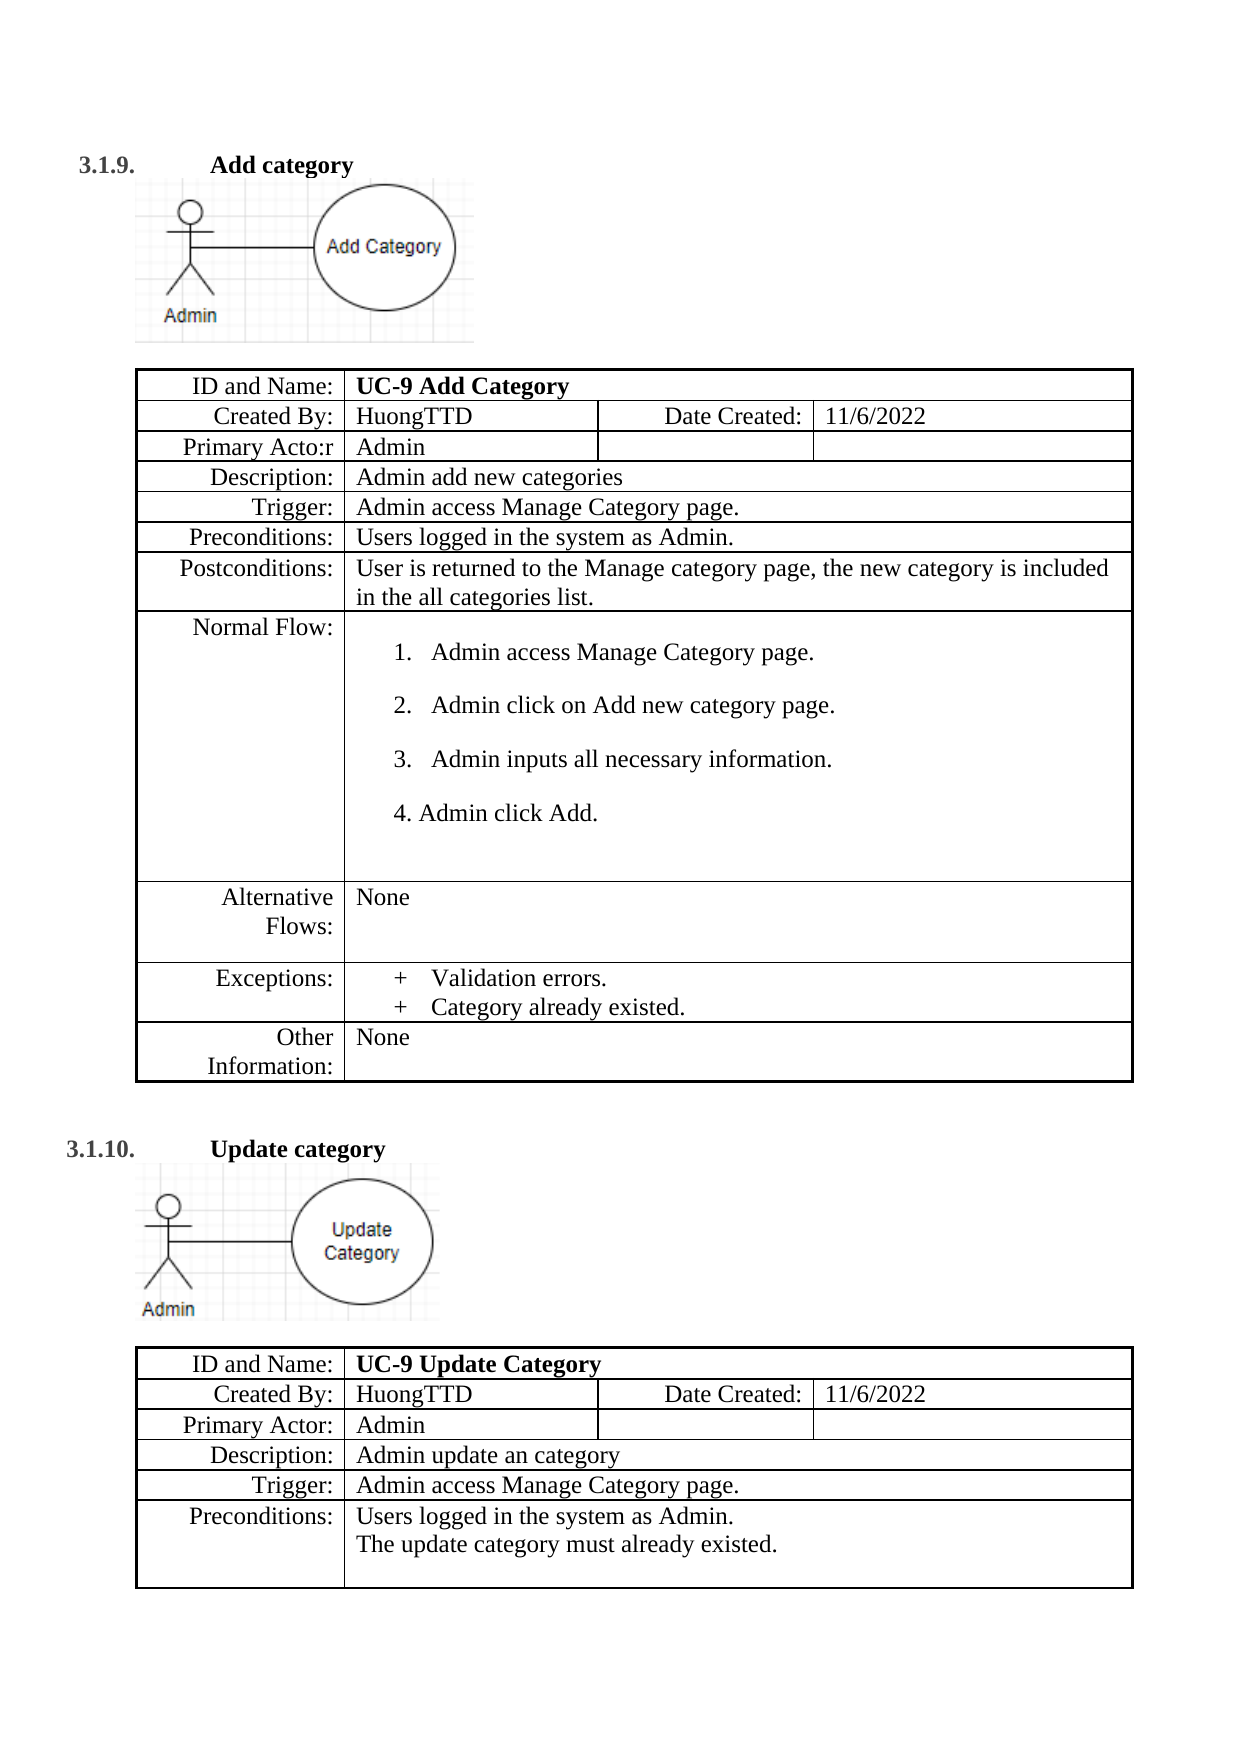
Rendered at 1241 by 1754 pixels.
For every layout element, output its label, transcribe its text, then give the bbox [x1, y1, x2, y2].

table_cell 1. Admin access Manage Category page. 2. Admin click on Add new category page. 3. Admin inputs all necessary information. 4. Admin click Add. [345, 612, 1131, 881]
table_cell Alternative Flows: [138, 882, 344, 962]
table_cell User is returned to the Manage category page, the new category is included in the all categories list. [345, 553, 1131, 610]
table_cell Admin update an category [345, 1440, 1131, 1469]
table_cell Other Information: [138, 1023, 344, 1080]
table_header UC-9 Update Category [345, 1349, 1131, 1378]
table_cell 11/6/2022 [814, 1380, 1131, 1408]
table_cell HuongTTD [345, 1380, 597, 1408]
table_header ID and Name: [138, 1349, 344, 1378]
table_cell Admin access Manage Category page. [345, 492, 1131, 521]
table_cell Trigger: [138, 1471, 344, 1499]
table_cell None [345, 1023, 1131, 1080]
table_cell Admin [345, 1410, 597, 1438]
table_cell Users logged in the system as Admin. The update category must already existed. [345, 1501, 1131, 1587]
table_cell Description: [138, 1440, 344, 1469]
picture [135, 1163, 440, 1321]
table_cell [814, 432, 1131, 460]
table_cell Primary Acto:r [138, 432, 344, 460]
table_cell Postconditions: [138, 553, 344, 610]
table_cell Description: [138, 462, 344, 491]
table_cell Validation errors. Category already existed. [345, 963, 1131, 1021]
table_cell Date Created: [599, 1380, 813, 1408]
table_cell Primary Actor: [138, 1410, 344, 1438]
table_cell Admin add new categories [345, 462, 1131, 491]
table_cell Normal Flow: [138, 612, 344, 881]
table_header UC-9 Add Category [345, 371, 1131, 400]
table_cell Admin [345, 432, 597, 460]
table_cell [599, 1410, 813, 1438]
table_cell [599, 432, 813, 460]
table_cell HuongTTD [345, 401, 597, 430]
picture [135, 178, 474, 343]
table_cell None [345, 882, 1131, 962]
table_cell Created By: [138, 1380, 344, 1408]
table_cell [814, 1410, 1131, 1438]
table_cell Trigger: [138, 492, 344, 521]
table_cell Created By: [138, 401, 344, 430]
table_cell Preconditions: [138, 1501, 344, 1587]
table_cell Users logged in the system as Admin. [345, 523, 1131, 551]
table_cell Preconditions: [138, 523, 344, 551]
table_cell Exceptions: [138, 963, 344, 1021]
table_header ID and Name: [138, 371, 344, 400]
table_cell 11/6/2022 [814, 401, 1131, 430]
table_cell Date Created: [599, 401, 813, 430]
table_cell Admin access Manage Category page. [345, 1471, 1131, 1499]
